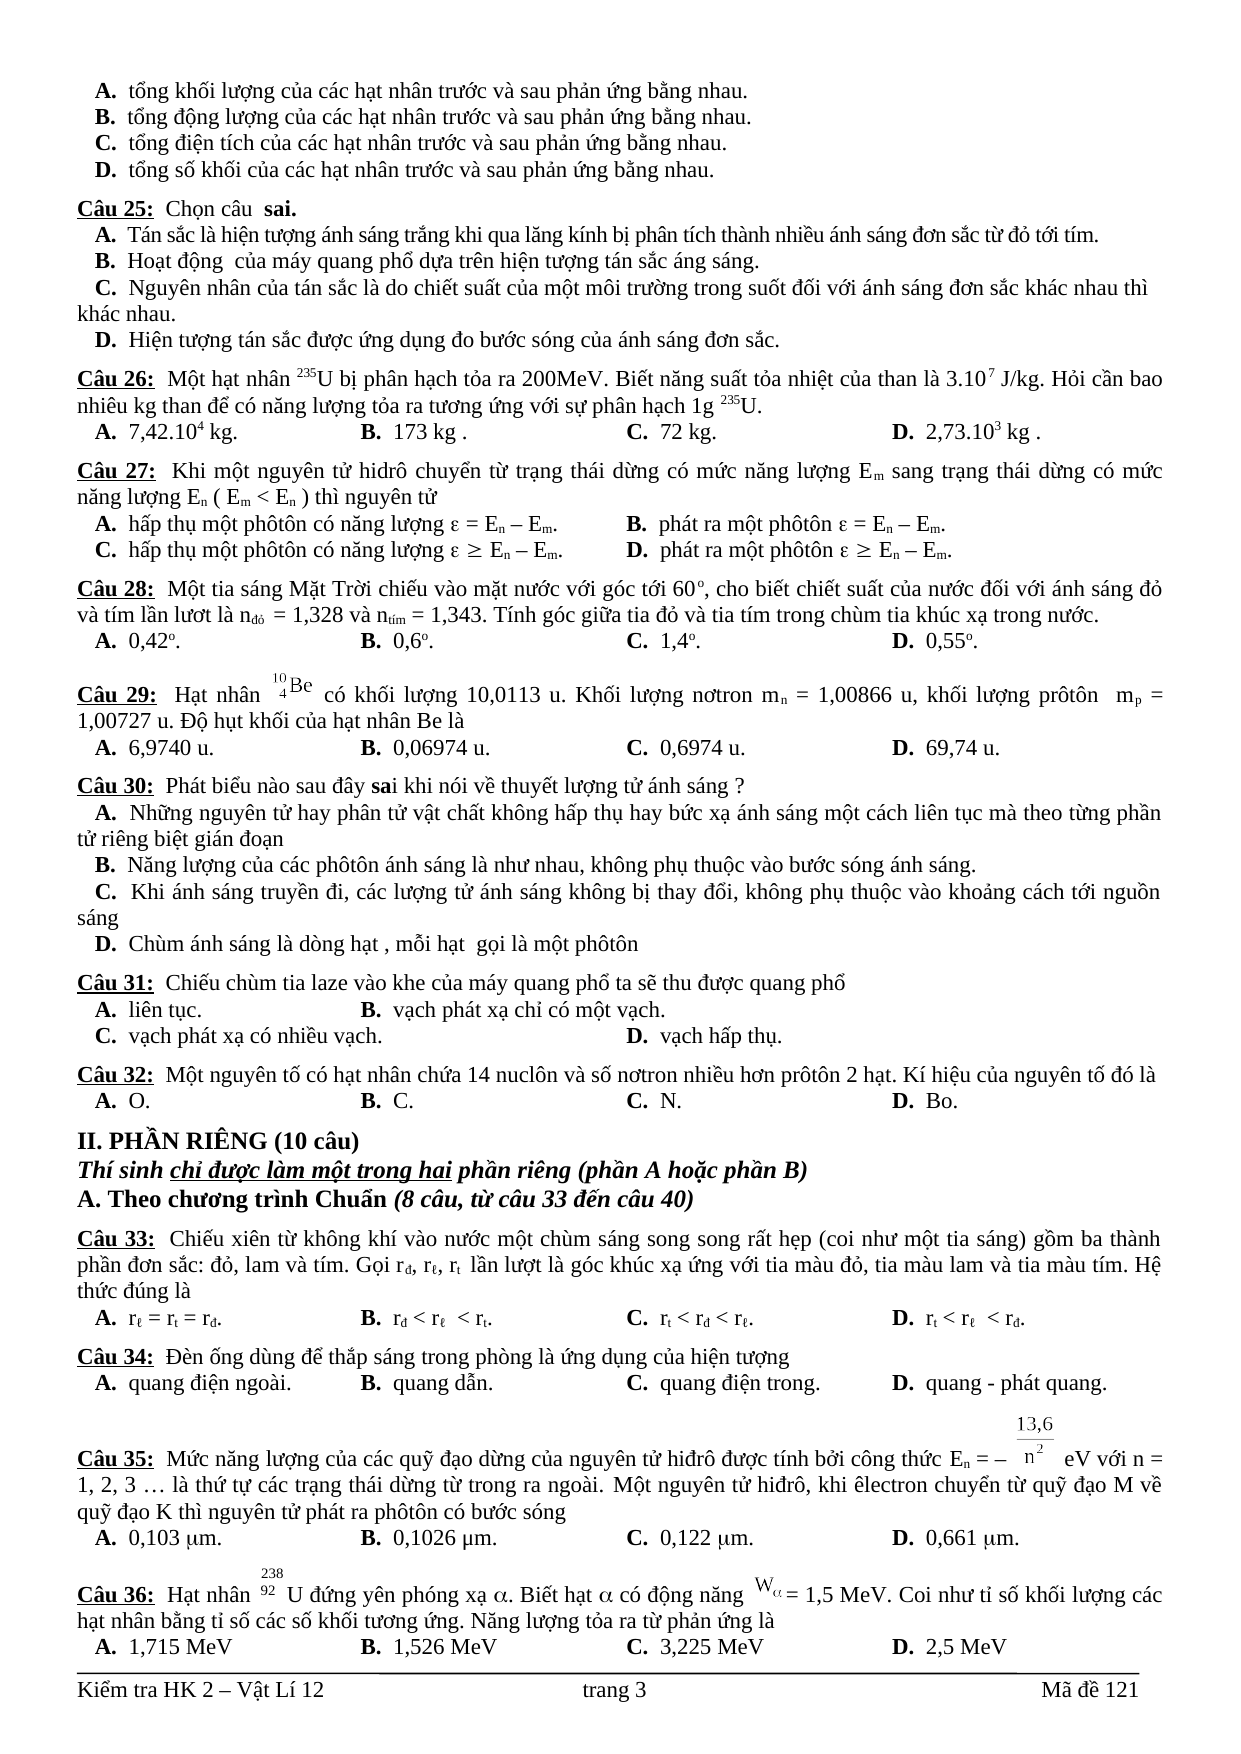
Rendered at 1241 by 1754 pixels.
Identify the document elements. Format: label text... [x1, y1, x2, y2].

text Câu 26: Một hạt nhân 235U bị phân hạch tỏa ra 200MeV. Biết năng suất tỏa nhiệt của than là 3.107 J/kg. Hỏi cần bao nhiêu kg than để có năng lượng tỏa ra tương ứng với sự phân hạch 1g 235U. [77, 365, 1163, 418]
text C. Khi ánh sáng truyền đi, các lượng tử ánh sáng không bị thay đổi, không phụ thuộc vào khoảng cách tới nguồn sáng [77, 878, 1163, 931]
text C. tổng điện tích của các hạt nhân trước và sau phản ứng bằng nhau. [77, 129, 1163, 156]
text D. Chùm ánh sáng là dòng hạt , mỗi hạt gọi là một phôtôn [77, 931, 1163, 957]
text A. quang điện ngoài. B. quang dẫn. C. quang điện trong. D. quang - phát quang. [77, 1369, 1163, 1396]
list A. hấp thụ một phôtôn có năng lượng = En – Em. B. phát ra một phôtôn = En – Em. [77, 509, 1163, 536]
text A. Theo chương trình Chuẩn (8 câu, từ câu 33 đến câu 40) [77, 1184, 1163, 1212]
text Câu 36: Hạt nhân U đứng yên phóng xạ . Biết hạt có động năng = 1,5 MeV. Coi như tỉ số khối lượng các hạt nhân bằng tỉ số các số khối tương ứng. Năng lượng tỏa ra từ phản ứng là [77, 1563, 1163, 1633]
text A. 1,715 MeV B. 1,526 MeV C. 3,225 MeV D. 2,5 MeV [77, 1633, 1163, 1660]
text D. tổng số khối của các hạt nhân trước và sau phản ứng bằng nhau. [77, 156, 1163, 182]
text Câu 25: Chọn câu sai. [77, 195, 1163, 221]
text A. O. B. C. C. N. D. Bo. [77, 1087, 1163, 1114]
text Thí sinh chỉ được làm một trong hai phần riêng (phần A hoặc phần B) [77, 1155, 1163, 1184]
text Câu 35: Mức năng lượng của các quỹ đạo dừng của nguyên tử hiđrô được tính bởi công thức En = – eV với n = 1, 2, 3 … là thứ tự các trạng thái dừng từ trong ra ngoài. Một nguyên tử hiđrô, khi êlectron chuyển từ quỹ đạo M về quỹ đạo K thì nguyên tử phát ra phôtôn có bước sóng [77, 1408, 1163, 1524]
text A. Những nguyên tử hay phân tử vật chất không hấp thụ hay bức xạ ánh sáng một cách liên tục mà theo từng phần tử riêng biệt gián đoạn [77, 799, 1163, 851]
text Câu 30: Phát biểu nào sau đây sai khi nói về thuyết lượng tử ánh sáng ? [77, 772, 1163, 799]
text Câu 28: Một tia sáng Mặt Trời chiếu vào mặt nước với góc tới 60o, cho biết chiết suất của nước đối với ánh sáng đỏ và tím lần lươt là nđỏ = 1,328 và ntím = 1,343. Tính góc giữa tia đỏ và tia tím trong chùm tia khúc xạ trong nước. [77, 575, 1163, 627]
text A. rℓ = rt = rđ. B. rđ < rℓ < rt. C. rt < rđ < rℓ. D. rt < rℓ < rđ. [77, 1304, 1163, 1330]
text Câu 33: Chiếu xiên từ không khí vào nước một chùm sáng song song rất hẹp (coi như một tia sáng) gồm ba thành phần đơn sắc: đỏ, lam và tím. Gọi rđ, rℓ, rt lần lượt là góc khúc xạ ứng với tia màu đỏ, tia màu lam và tia màu tím. Hệ thức đúng là [77, 1225, 1163, 1304]
text A. 7,42.104 kg. B. 173 kg . C. 72 kg. D. 2,73.103 kg . [77, 418, 1163, 444]
text C. vạch phát xạ có nhiều vạch. D. vạch hấp thụ. [77, 1022, 1163, 1048]
text Câu 27: Khi một nguyên tử hidrô chuyển từ trạng thái dừng có mức năng lượng Em sang trạng thái dừng có mức năng lượng En ( Em < En ) thì nguyên tử [77, 457, 1163, 509]
text C. Nguyên nhân của tán sắc là do chiết suất của một môi trường trong suốt đối với ánh sáng đơn sắc khác nhau thì khác nhau. [77, 274, 1163, 326]
text A. 0,42o. B. 0,6o. C. 1,4o. D. 0,55o. [77, 627, 1163, 654]
text A. tổng khối lượng của các hạt nhân trước và sau phản ứng bằng nhau. [77, 77, 1163, 103]
text Câu 29: Hạt nhân có khối lượng 10,0113 u. Khối lượng nơtron mn = 1,00866 u, khối lượng prôtôn mp = 1,00727 u. Độ hụt khối của hạt nhân Be là [77, 666, 1163, 733]
text A. liên tục. B. vạch phát xạ chỉ có một vạch. [77, 996, 1163, 1022]
text Câu 34: Đèn ống dùng để thắp sáng trong phòng là ứng dụng của hiện tượng [77, 1343, 1163, 1369]
text D. Hiện tượng tán sắc được ứng dụng đo bước sóng của ánh sáng đơn sắc. [77, 326, 1163, 353]
text Câu 32: Một nguyên tố có hạt nhân chứa 14 nuclôn và số nơtron nhiều hơn prôtôn 2 hạt. Kí hiệu của nguyên tố đó là [77, 1061, 1163, 1087]
text Câu 31: Chiếu chùm tia laze vào khe của máy quang phổ ta sẽ thu được quang phổ [77, 969, 1163, 996]
text A. 0,103 m. B. 0,1026 μm. C. 0,122 m. D. 0,661 m. [77, 1524, 1163, 1550]
text A. 6,9740 u. B. 0,06974 u. C. 0,6974 u. D. 69,74 u. [77, 733, 1163, 760]
text B. tổng động lượng của các hạt nhân trước và sau phản ứng bằng nhau. [77, 103, 1163, 129]
text A. Tán sắc là hiện tượng ánh sáng trắng khi qua lăng kính bị phân tích thành nhiều ánh sáng đơn sắc từ đỏ tới tím. [77, 221, 1163, 247]
list C. hấp thụ một phôtôn có năng lượng En – Em. D. phát ra một phôtôn En – Em. [77, 536, 1163, 562]
text B. Hoạt động của máy quang phổ dựa trên hiện tượng tán sắc áng sáng. [77, 247, 1163, 274]
text II. PHẦN RIÊNG (10 câu) [77, 1126, 1163, 1155]
text B. Năng lượng của các phôtôn ánh sáng là như nhau, không phụ thuộc vào bước sóng ánh sáng. [77, 851, 1163, 878]
